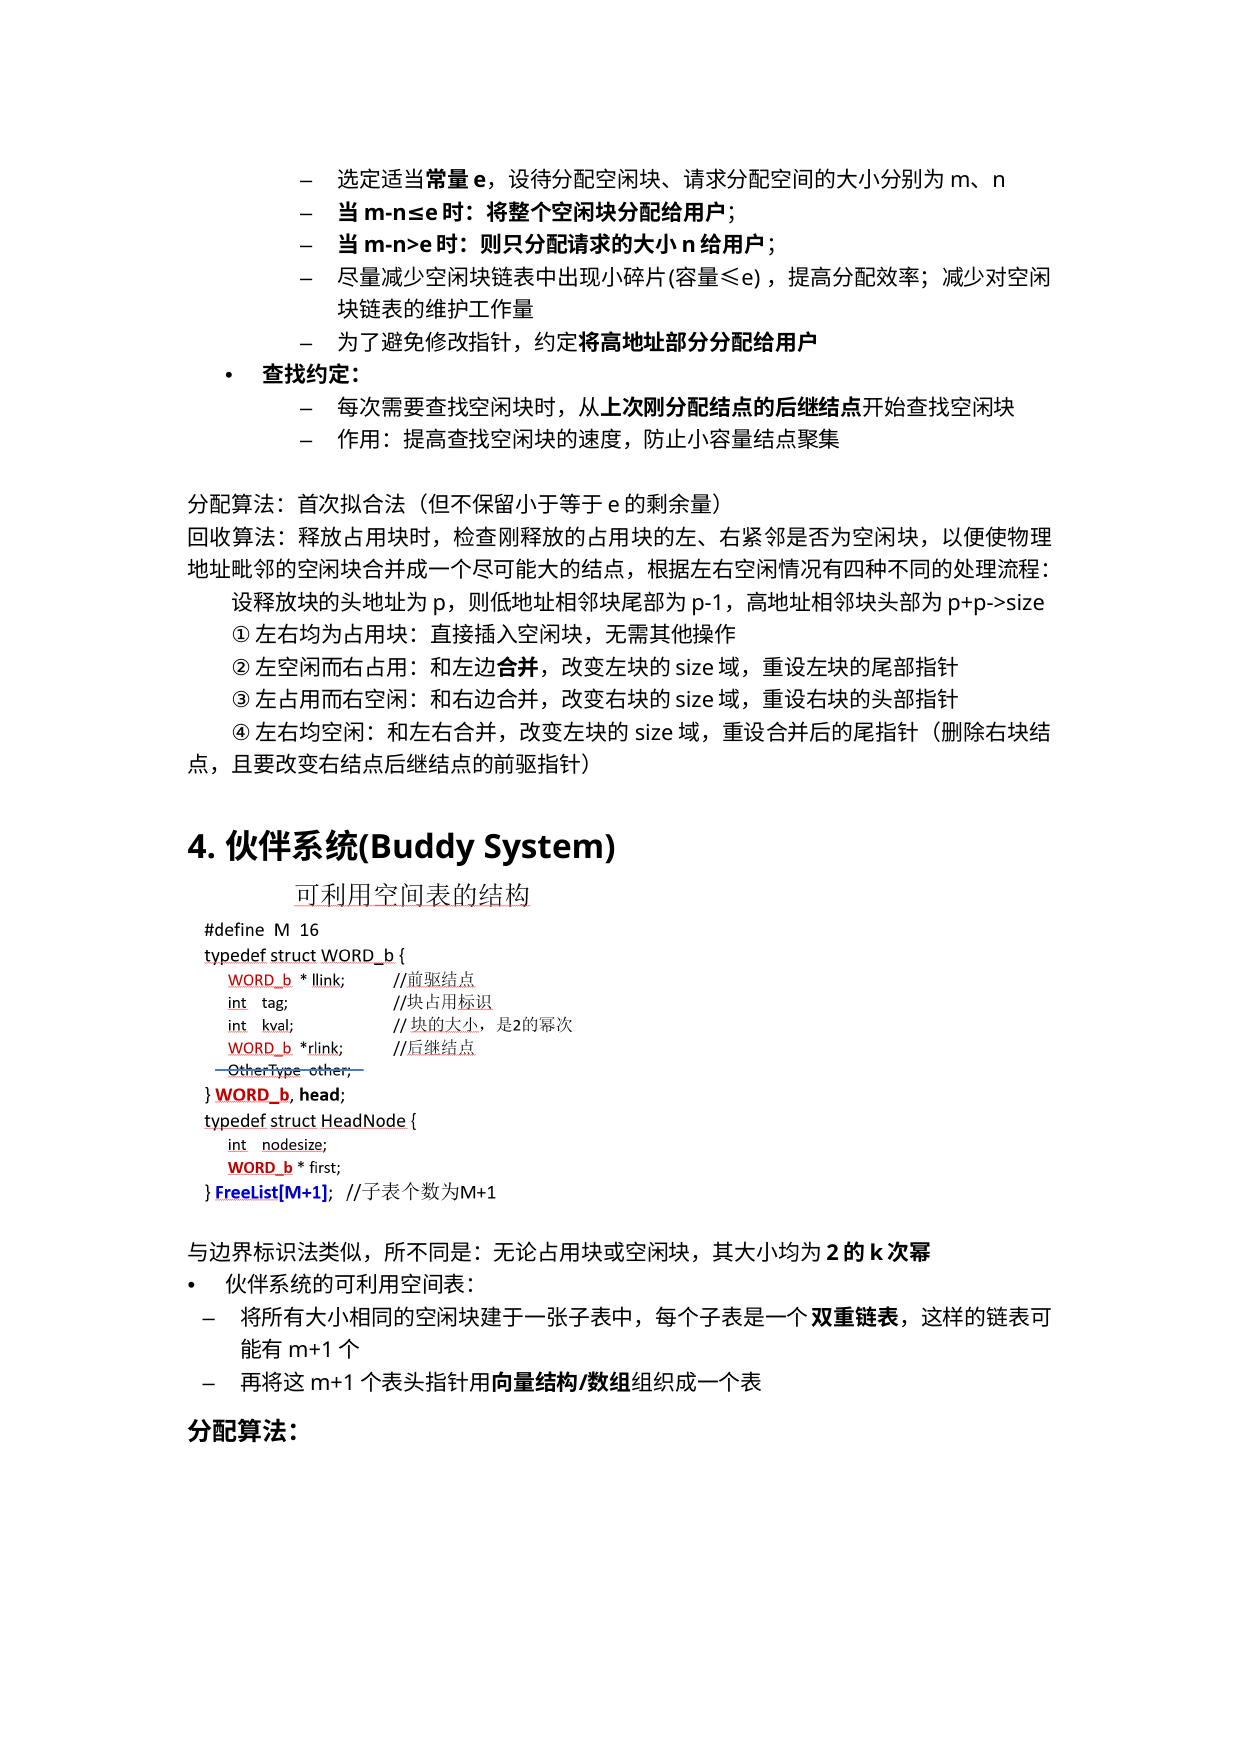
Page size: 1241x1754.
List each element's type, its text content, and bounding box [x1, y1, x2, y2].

list 每次需要查找空闲块时，从上次刚分配结点的后继结点开始查找空闲块 [300, 389, 1053, 422]
list 将所有大小相同的空闲块建于一张子表中，每个子表是一个双重链表，这样的链表可能有m+1个 [202, 1299, 1053, 1364]
text ③左占用而右空闲：和右边合并，改变右块的size域，重设右块的头部指针 [187, 682, 1053, 714]
text ①左右均为占用块：直接插入空闲块，无需其他操作 [187, 617, 1053, 649]
text ④左右均空闲：和左右合并，改变左块的size域，重设合并后的尾指针（删除右块结点，且要改变右结点后继结点的前驱指针） [187, 714, 1053, 779]
text ②左空闲而右占用：和左边合并，改变左块的size域，重设左块的尾部指针 [187, 649, 1053, 682]
list 当m-n>e时：则只分配请求的大小n给用户； [300, 227, 1053, 259]
list 伙伴系统的可利用空间表： [187, 1267, 1053, 1299]
text 4. 伙伴系统(Buddy System) [187, 812, 1053, 877]
picture [187, 877, 573, 1213]
text 与边界标识法类似，所不同是：无论占用块或空闲块，其大小均为2的k次幂 [187, 1234, 1053, 1267]
text 分配算法：首次拟合法（但不保留小于等于e的剩余量） [187, 487, 1053, 519]
list 再将这m+1个表头指针用向量结构/数组组织成一个表 [202, 1364, 1053, 1397]
list 尽量减少空闲块链表中出现小碎片(容量≤e) ，提高分配效率；减少对空闲块链表的维护工作量 [300, 259, 1053, 324]
list 查找约定： [225, 357, 1053, 389]
text 回收算法：释放占用块时，检查刚释放的占用块的左、右紧邻是否为空闲块，以便使物理地址毗邻的空闲块合并成一个尽可能大的结点，根据左右空闲情况有四种不同的处理流程： [187, 519, 1053, 584]
text 分配算法： [187, 1397, 1053, 1462]
list 选定适当常量e，设待分配空闲块、请求分配空间的大小分别为m、n [300, 162, 1053, 194]
text 设释放块的头地址为p，则低地址相邻块尾部为p-1，高地址相邻块头部为p+p->size [187, 584, 1053, 617]
list 为了避免修改指针，约定将高地址部分分配给用户 [300, 324, 1053, 357]
list 作用：提高查找空闲块的速度，防止小容量结点聚集 [300, 422, 1053, 454]
list 当m-n≤e时：将整个空闲块分配给用户； [300, 194, 1053, 227]
